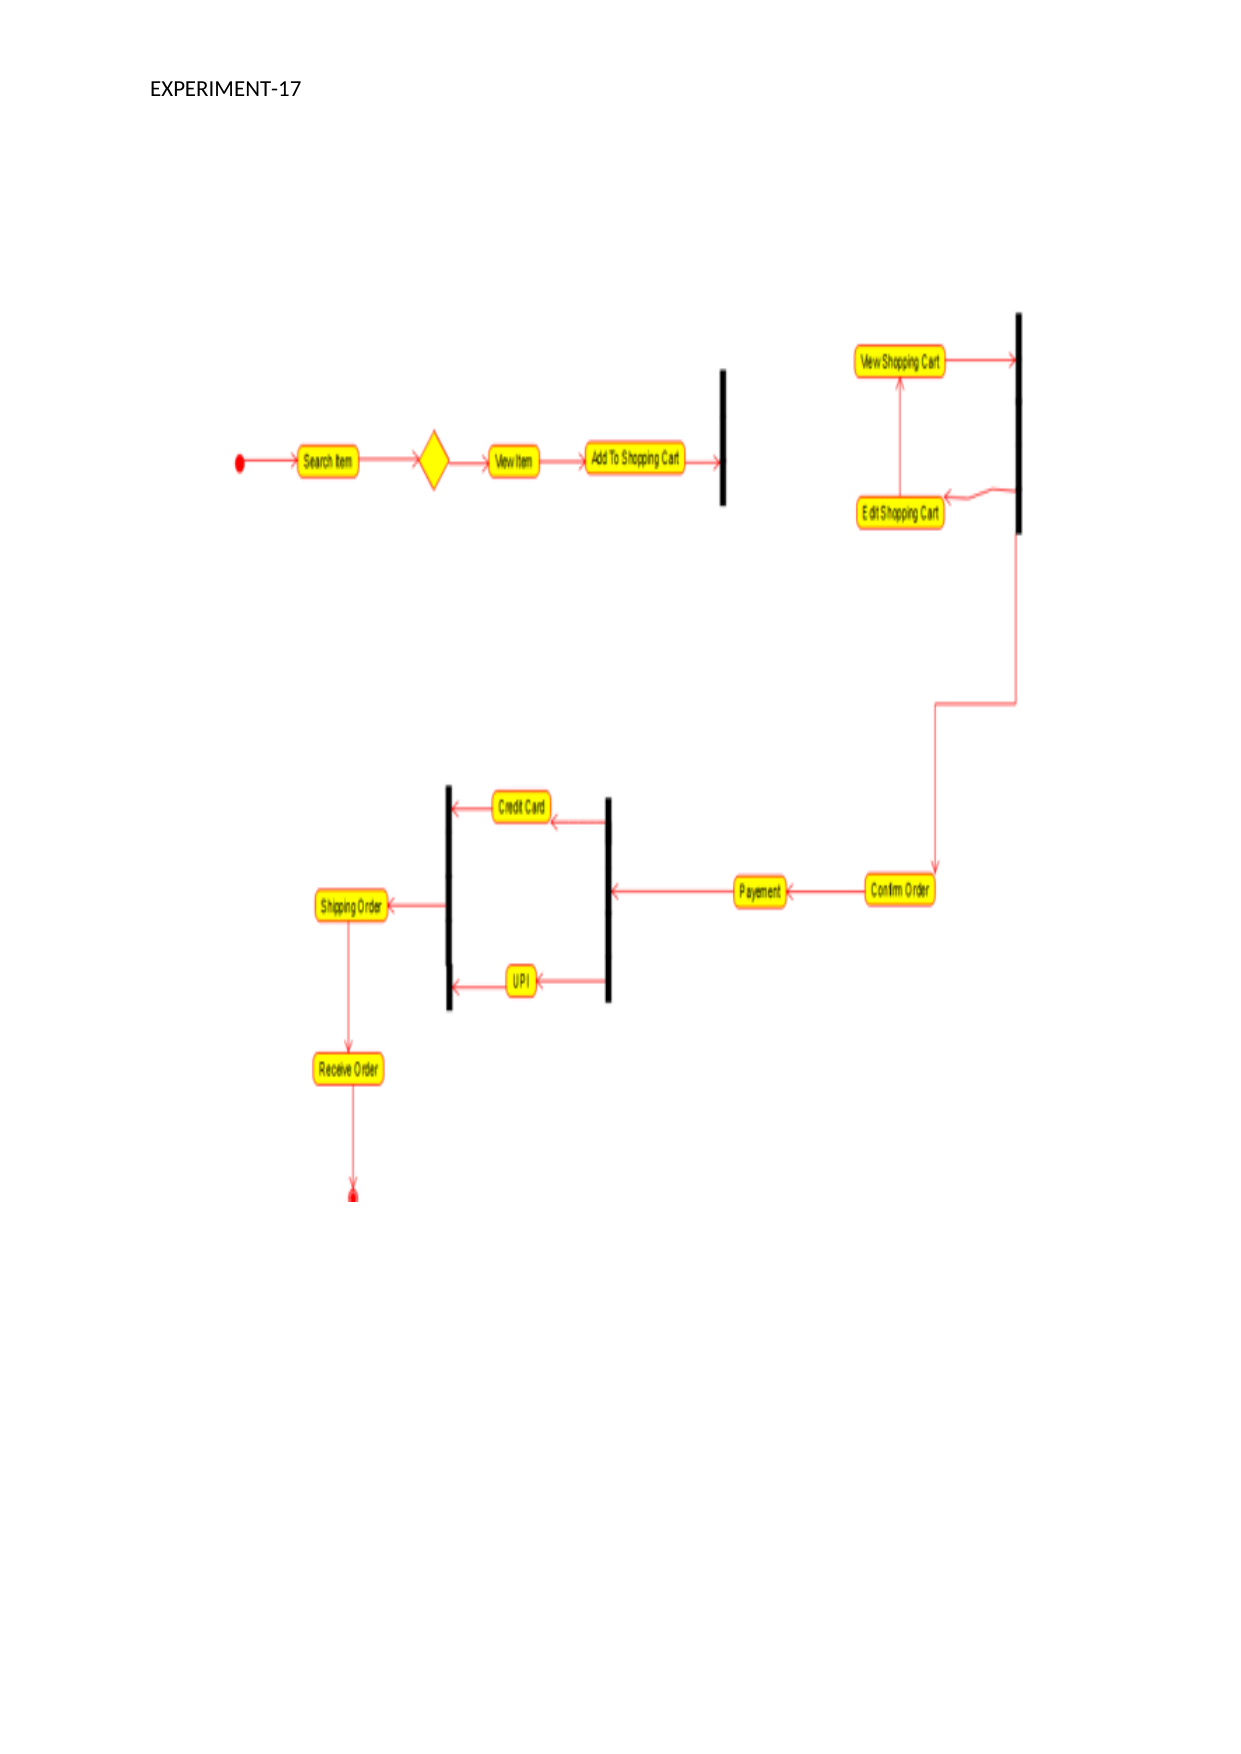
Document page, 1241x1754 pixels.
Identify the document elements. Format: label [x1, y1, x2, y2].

picture [150, 150, 1069, 1202]
